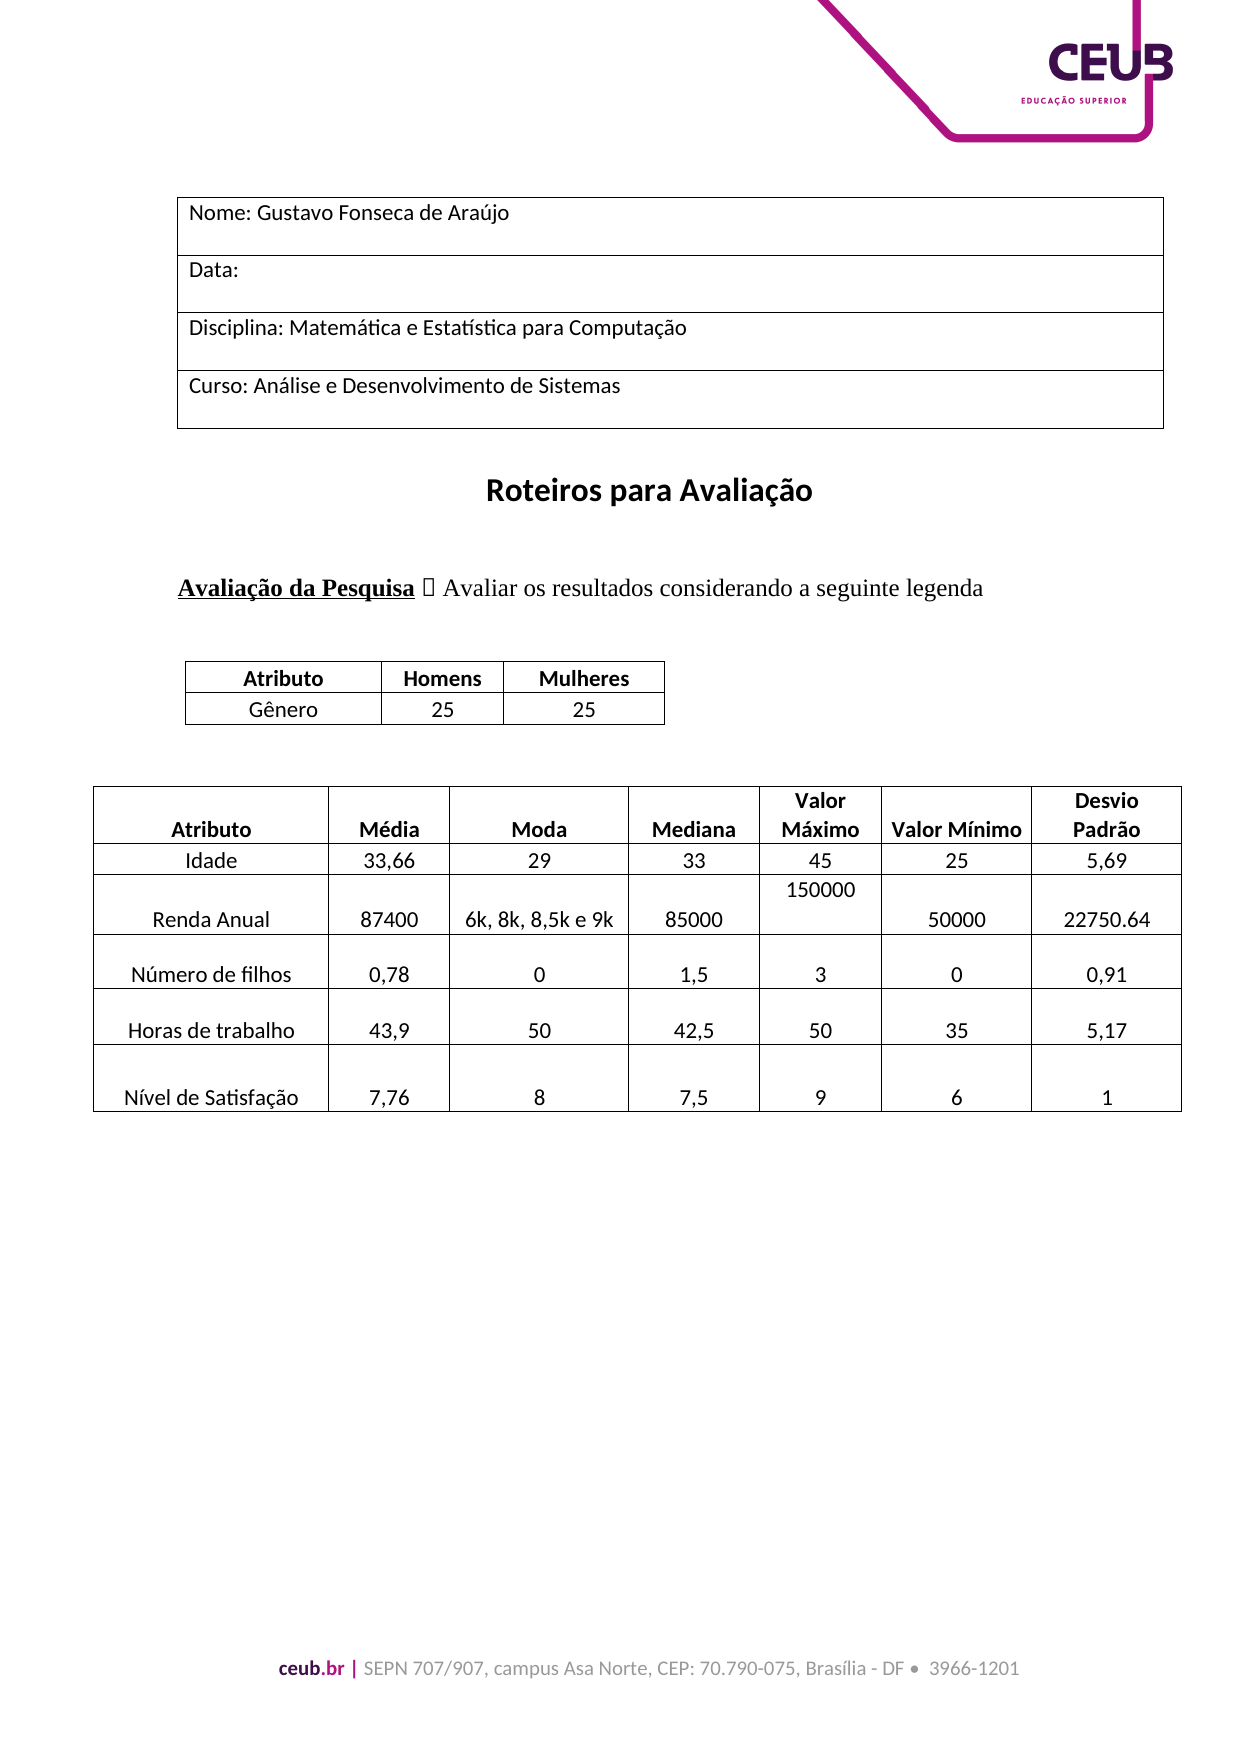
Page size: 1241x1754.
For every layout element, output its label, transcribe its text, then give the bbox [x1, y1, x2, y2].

table_cell 50000 [882, 875, 1031, 933]
table_cell 50 [450, 989, 628, 1044]
table_header Média [329, 787, 449, 843]
table_header Atributo [186, 662, 381, 692]
table_cell 5,69 [1032, 844, 1181, 874]
table_cell 25 [504, 693, 664, 723]
table_cell 0 [882, 935, 1031, 988]
text Avaliação da Pesquisa  Avaliar os resultados considerando a seguinte legenda [177, 569, 1122, 603]
table_header Homens [382, 662, 503, 692]
table_header Mediana [629, 787, 759, 843]
table_cell 42,5 [629, 989, 759, 1044]
table_cell 5,17 [1032, 989, 1181, 1044]
text Roteiros para Avaliação [177, 469, 1122, 510]
table_cell 6k, 8k, 8,5k e 9k [450, 875, 628, 933]
table_cell Gênero [186, 693, 381, 723]
picture [0, 0, 1239, 179]
table_cell 0,91 [1032, 935, 1181, 988]
table_header Nome: Gustavo Fonseca de Araújo [178, 198, 1163, 254]
table_cell 50 [760, 989, 881, 1044]
table_cell 6 [882, 1045, 1031, 1111]
table_cell 9 [760, 1045, 881, 1111]
table_cell 33,66 [329, 844, 449, 874]
table_cell Curso: Análise e Desenvolvimento de Sistemas [178, 371, 1163, 428]
table_cell Horas de trabalho [94, 989, 328, 1044]
table_cell 1,5 [629, 935, 759, 988]
table_cell 150000 [760, 875, 881, 933]
table_cell 0,78 [329, 935, 449, 988]
table_cell 25 [382, 693, 503, 723]
table_cell 85000 [629, 875, 759, 933]
table_cell Data: [178, 256, 1163, 312]
table_cell 22750.64 [1032, 875, 1181, 933]
table_cell 3 [760, 935, 881, 988]
table_cell 7,76 [329, 1045, 449, 1111]
table_header Mulheres [504, 662, 664, 692]
table_cell 25 [882, 844, 1031, 874]
table_cell 45 [760, 844, 881, 874]
table_cell 43,9 [329, 989, 449, 1044]
table_header Atributo [94, 787, 328, 843]
table_cell Renda Anual [94, 875, 328, 933]
table_cell 87400 [329, 875, 449, 933]
table_cell Idade [94, 844, 328, 874]
table_cell 29 [450, 844, 628, 874]
table_cell 8 [450, 1045, 628, 1111]
table_header Valor Máximo [760, 787, 881, 843]
table_header Moda [450, 787, 628, 843]
table_cell 1 [1032, 1045, 1181, 1111]
table_header Desvio Padrão [1032, 787, 1181, 843]
table_cell Número de filhos [94, 935, 328, 988]
table_cell Nível de Satisfação [94, 1045, 328, 1111]
table_cell 35 [882, 989, 1031, 1044]
table_cell 33 [629, 844, 759, 874]
table_cell Disciplina: Matemática e Estatística para Computação [178, 313, 1163, 370]
table_header Valor Mínimo [882, 787, 1031, 843]
table_cell 0 [450, 935, 628, 988]
table_cell 7,5 [629, 1045, 759, 1111]
